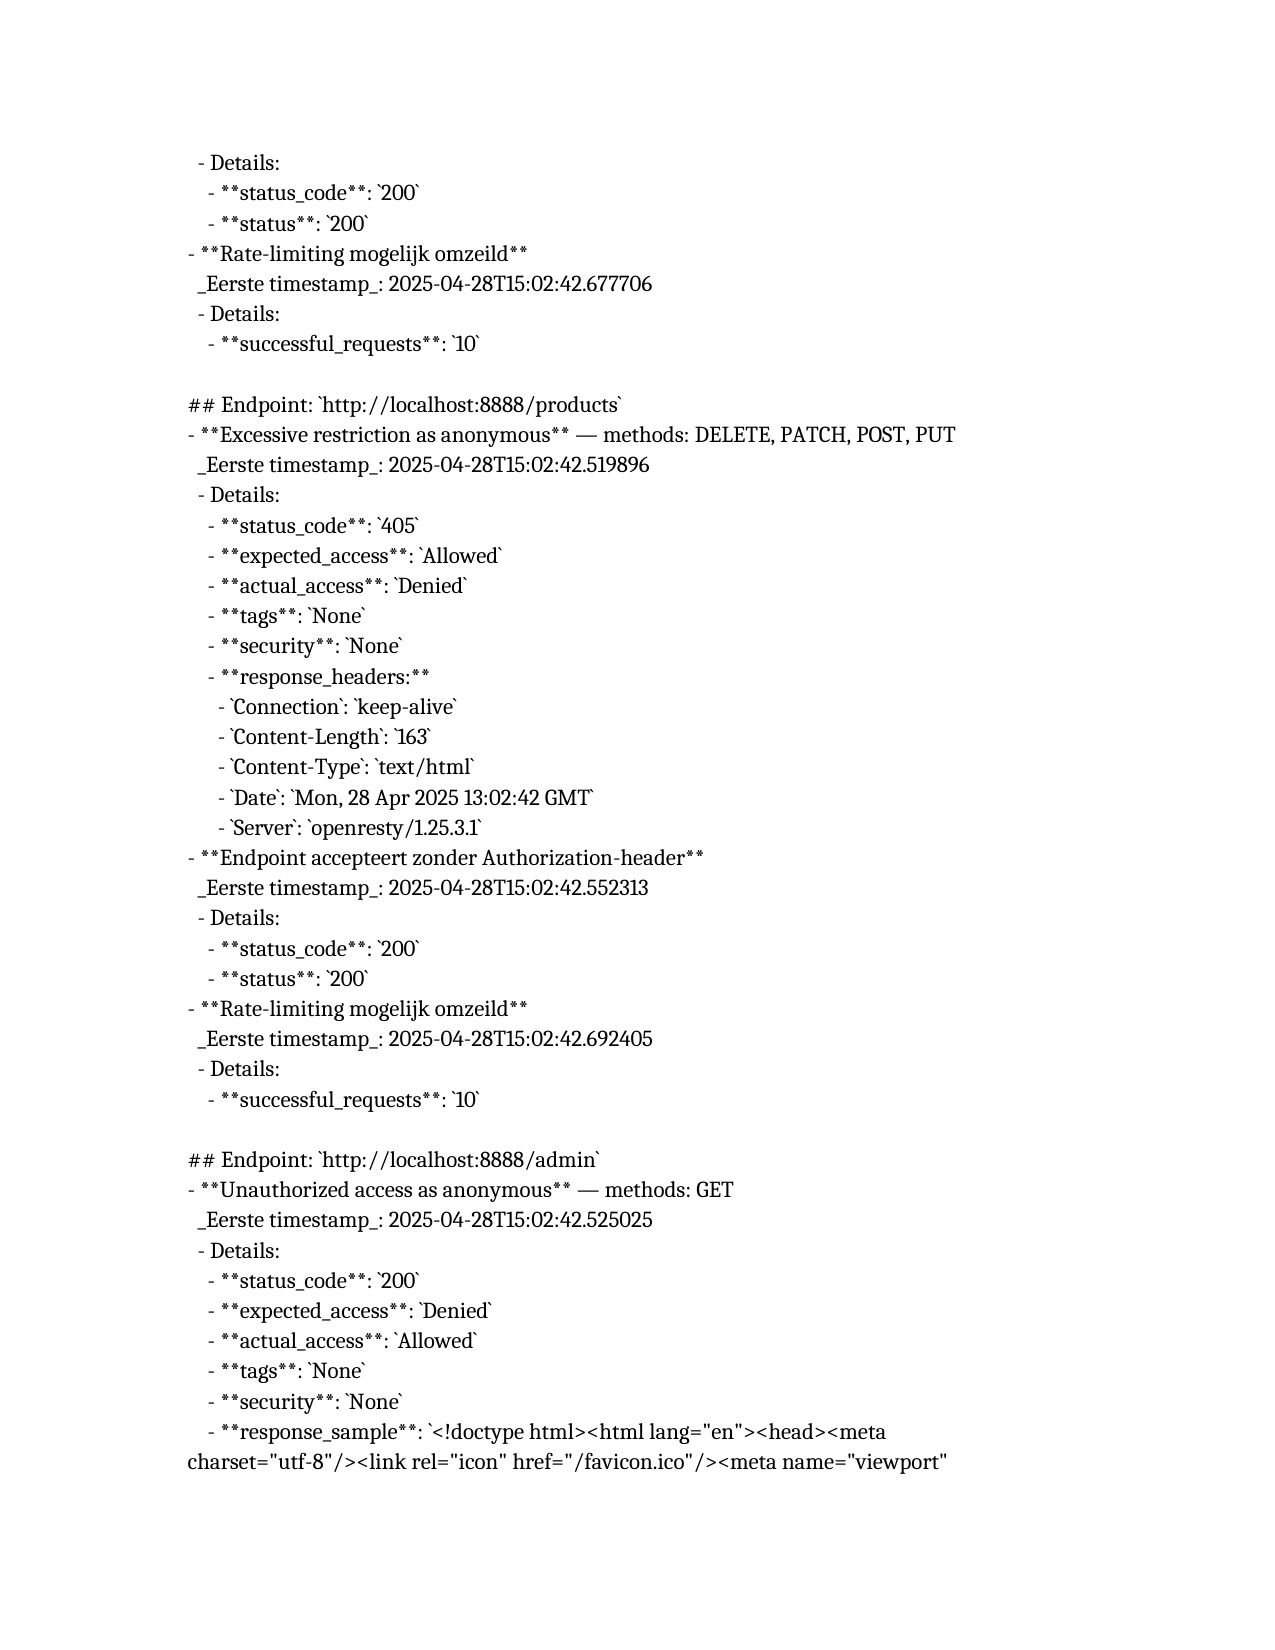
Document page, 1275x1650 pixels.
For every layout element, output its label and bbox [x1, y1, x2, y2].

text [187, 150, 1087, 1475]
